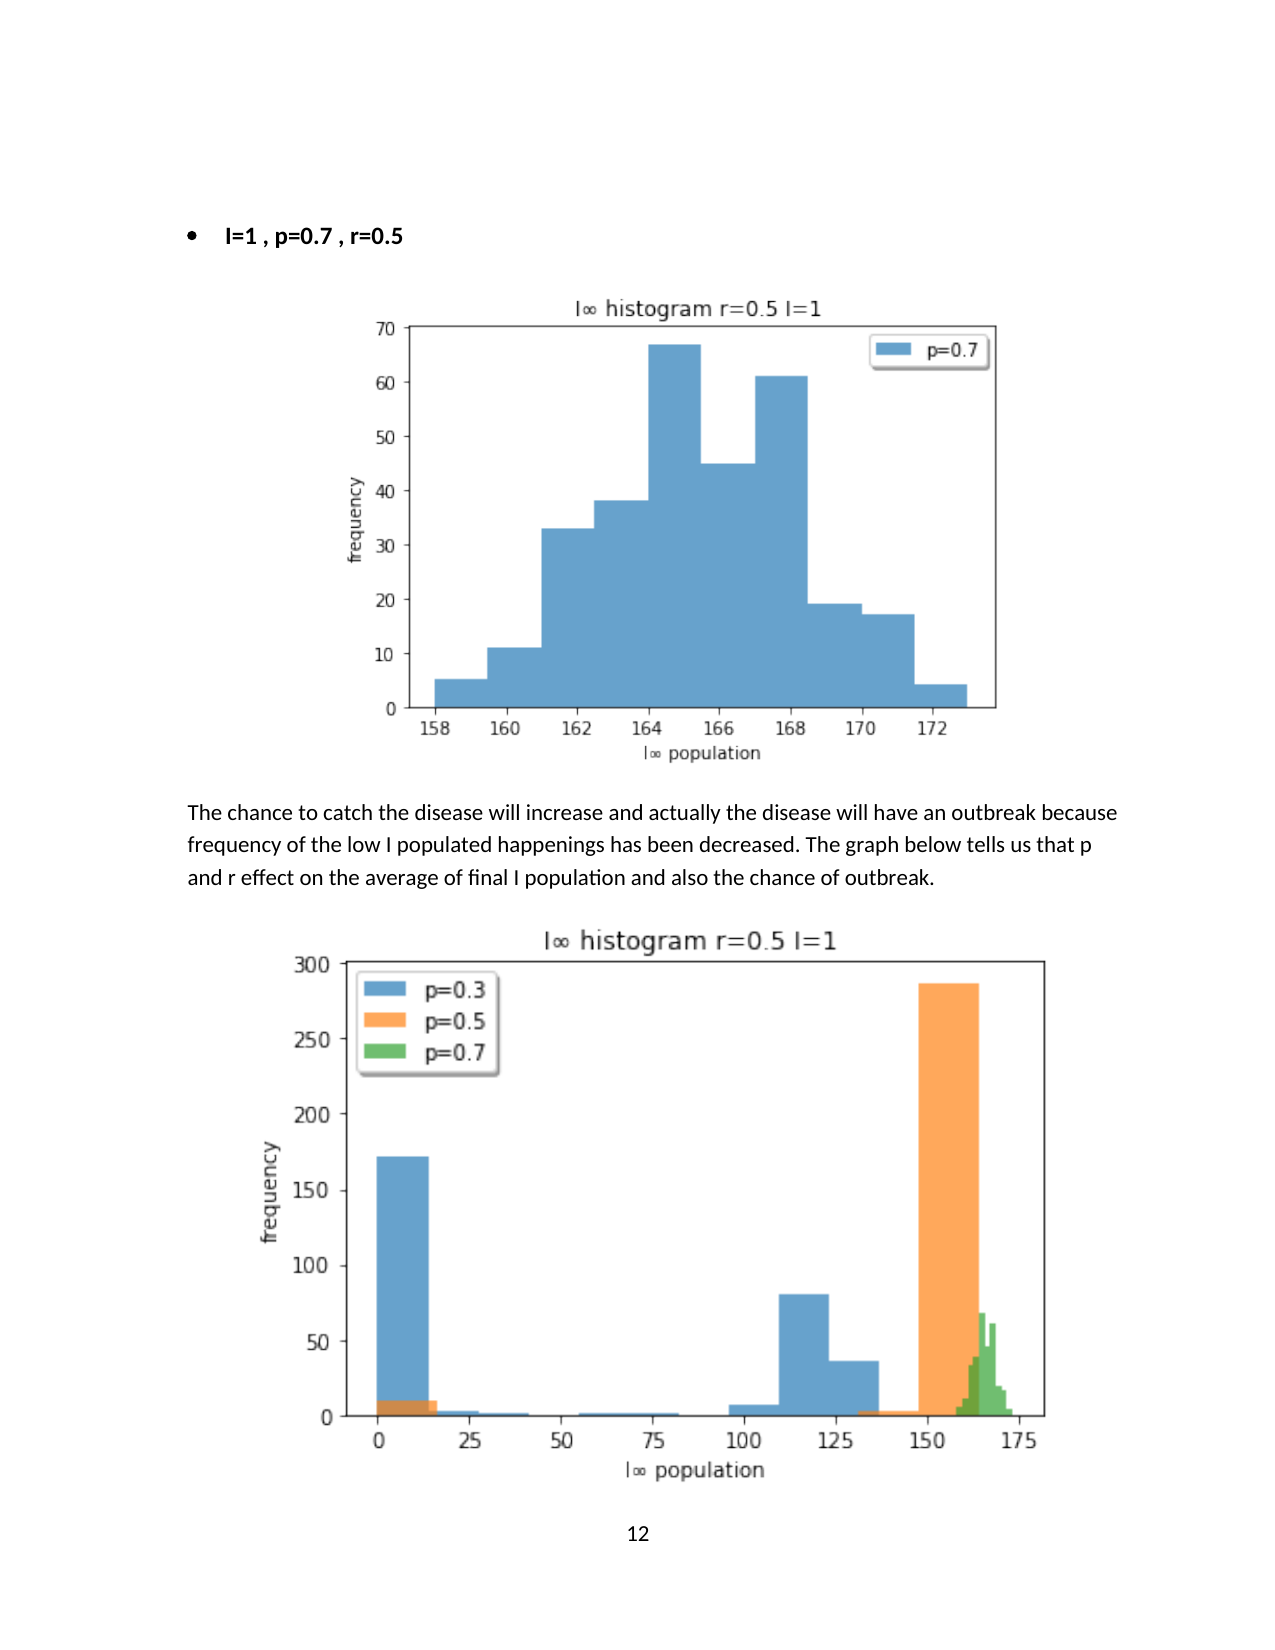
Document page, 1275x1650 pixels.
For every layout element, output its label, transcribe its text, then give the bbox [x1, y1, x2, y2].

text The chance to catch the disease will increase and actually the disease will have an outbreak because frequency of the low I populated happenings has been decreased. The graph below tells us that p and r effect on the average of final I population and also the chance of outbreak. [187, 798, 1125, 891]
picture [248, 915, 1065, 1495]
list I=1 , p=0.7 , r=0.5 [187, 220, 1125, 251]
picture [337, 287, 1013, 774]
